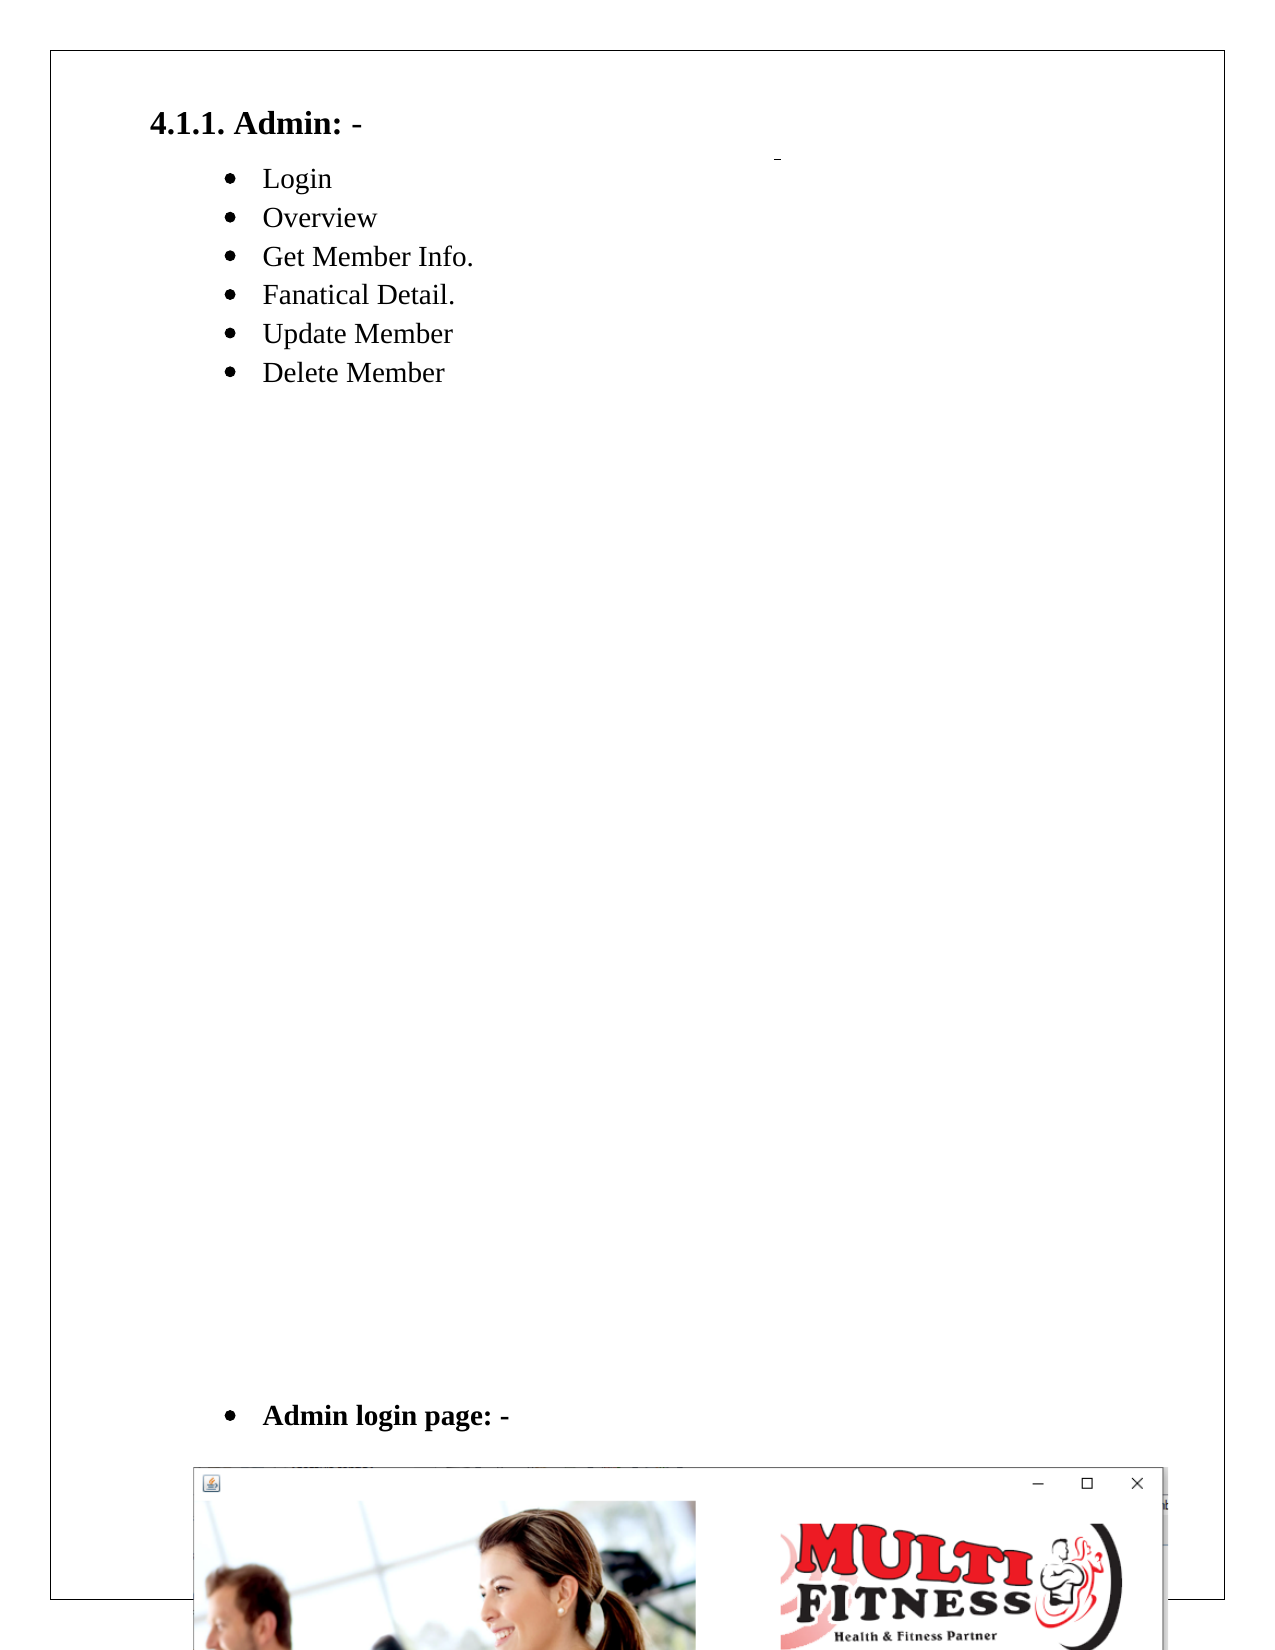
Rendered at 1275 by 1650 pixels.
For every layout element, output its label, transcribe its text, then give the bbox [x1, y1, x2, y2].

text 4.1.1. Admin: - [150, 103, 1125, 142]
list Fanatical Detail. [225, 277, 1125, 311]
list Overview [225, 200, 1125, 234]
list Admin login page: - [225, 1398, 1125, 1432]
list Delete Member [225, 355, 1125, 388]
picture [193, 1467, 1169, 1650]
list Get Member Info. [225, 239, 1125, 272]
list Update Member [225, 316, 1125, 350]
list Login [225, 161, 1125, 195]
